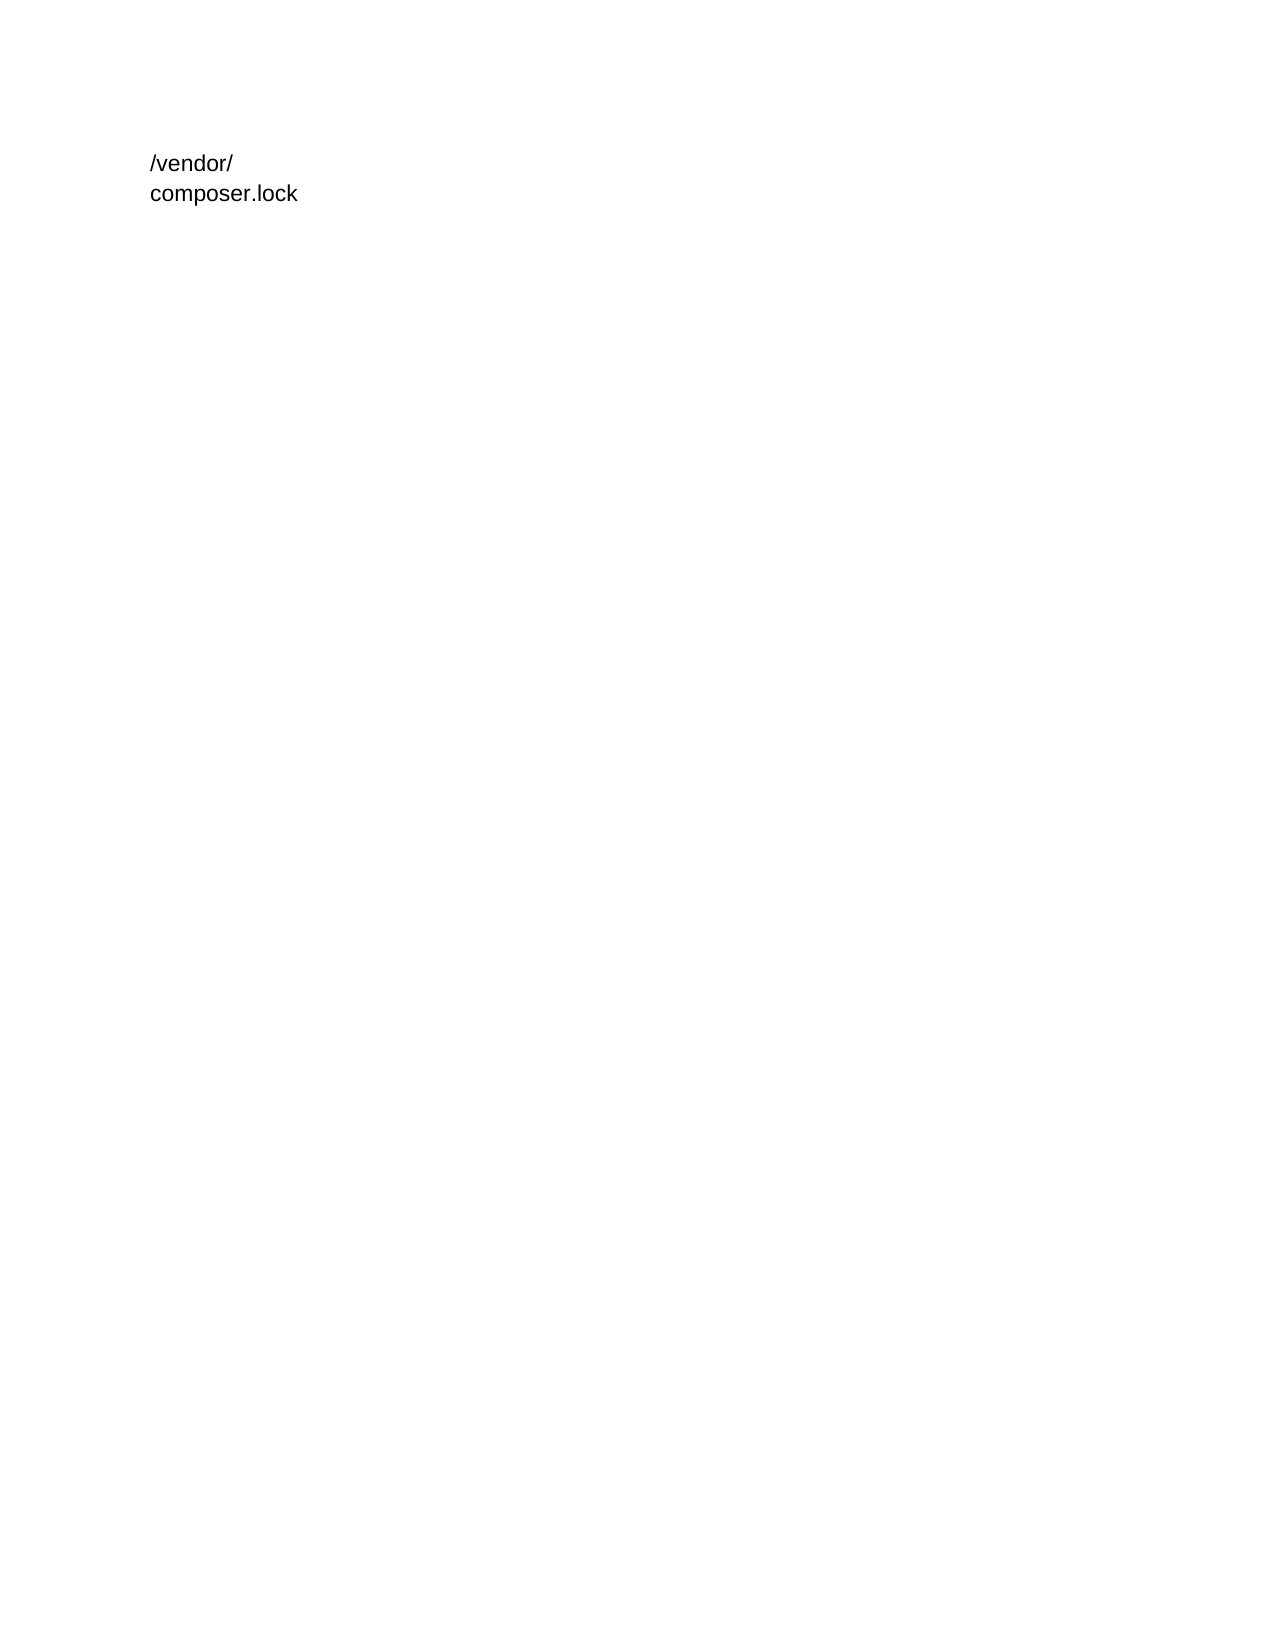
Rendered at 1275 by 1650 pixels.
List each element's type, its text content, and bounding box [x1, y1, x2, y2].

text /vendor/ [150, 150, 1125, 176]
text composer.lock [150, 180, 1125, 207]
